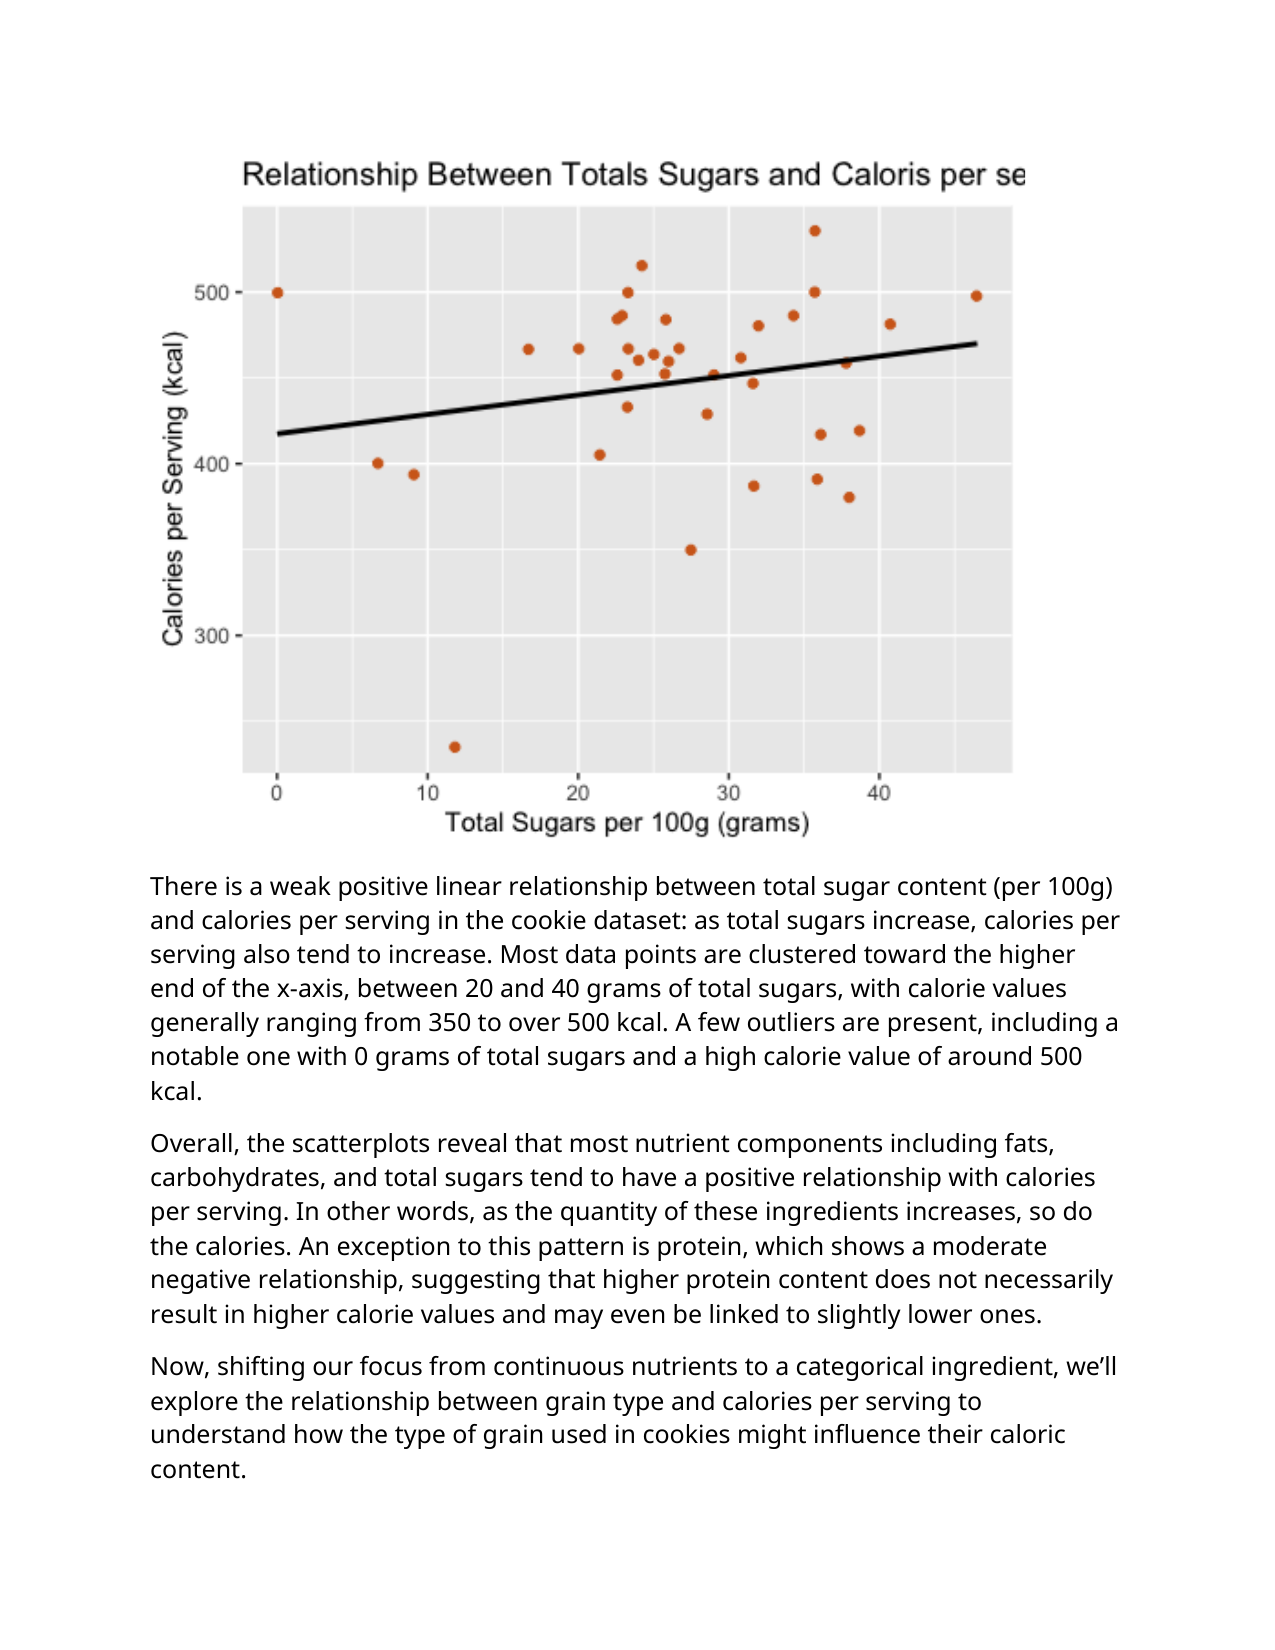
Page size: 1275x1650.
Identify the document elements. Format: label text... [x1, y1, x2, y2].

picture [150, 150, 1025, 850]
text Now, shifting our focus from continuous nutrients to a categorical ingredient, we’ll explore the relationship between grain type and calories per serving to understand how the type of grain used in cookies might influence their caloric content. [150, 1349, 1125, 1485]
text There is a weak positive linear relationship between total sugar content (per 100g) and calories per serving in the cookie dataset: as total sugars increase, calories per serving also tend to increase. Most data points are clustered toward the higher end of the x-axis, between 20 and 40 grams of total sugars, with calorie values generally ranging from 350 to over 500 kcal. A few outliers are present, including a notable one with 0 grams of total sugars and a high calorie value of around 500 kcal. [150, 869, 1125, 1107]
text Overall, the scatterplots reveal that most nutrient components including fats, carbohydrates, and total sugars tend to have a positive relationship with calories per serving. In other words, as the quantity of these ingredients increases, so do the calories. An exception to this pattern is protein, which shows a moderate negative relationship, suggesting that higher protein content does not necessarily result in higher calorie values and may even be linked to slightly lower ones. [150, 1126, 1125, 1330]
